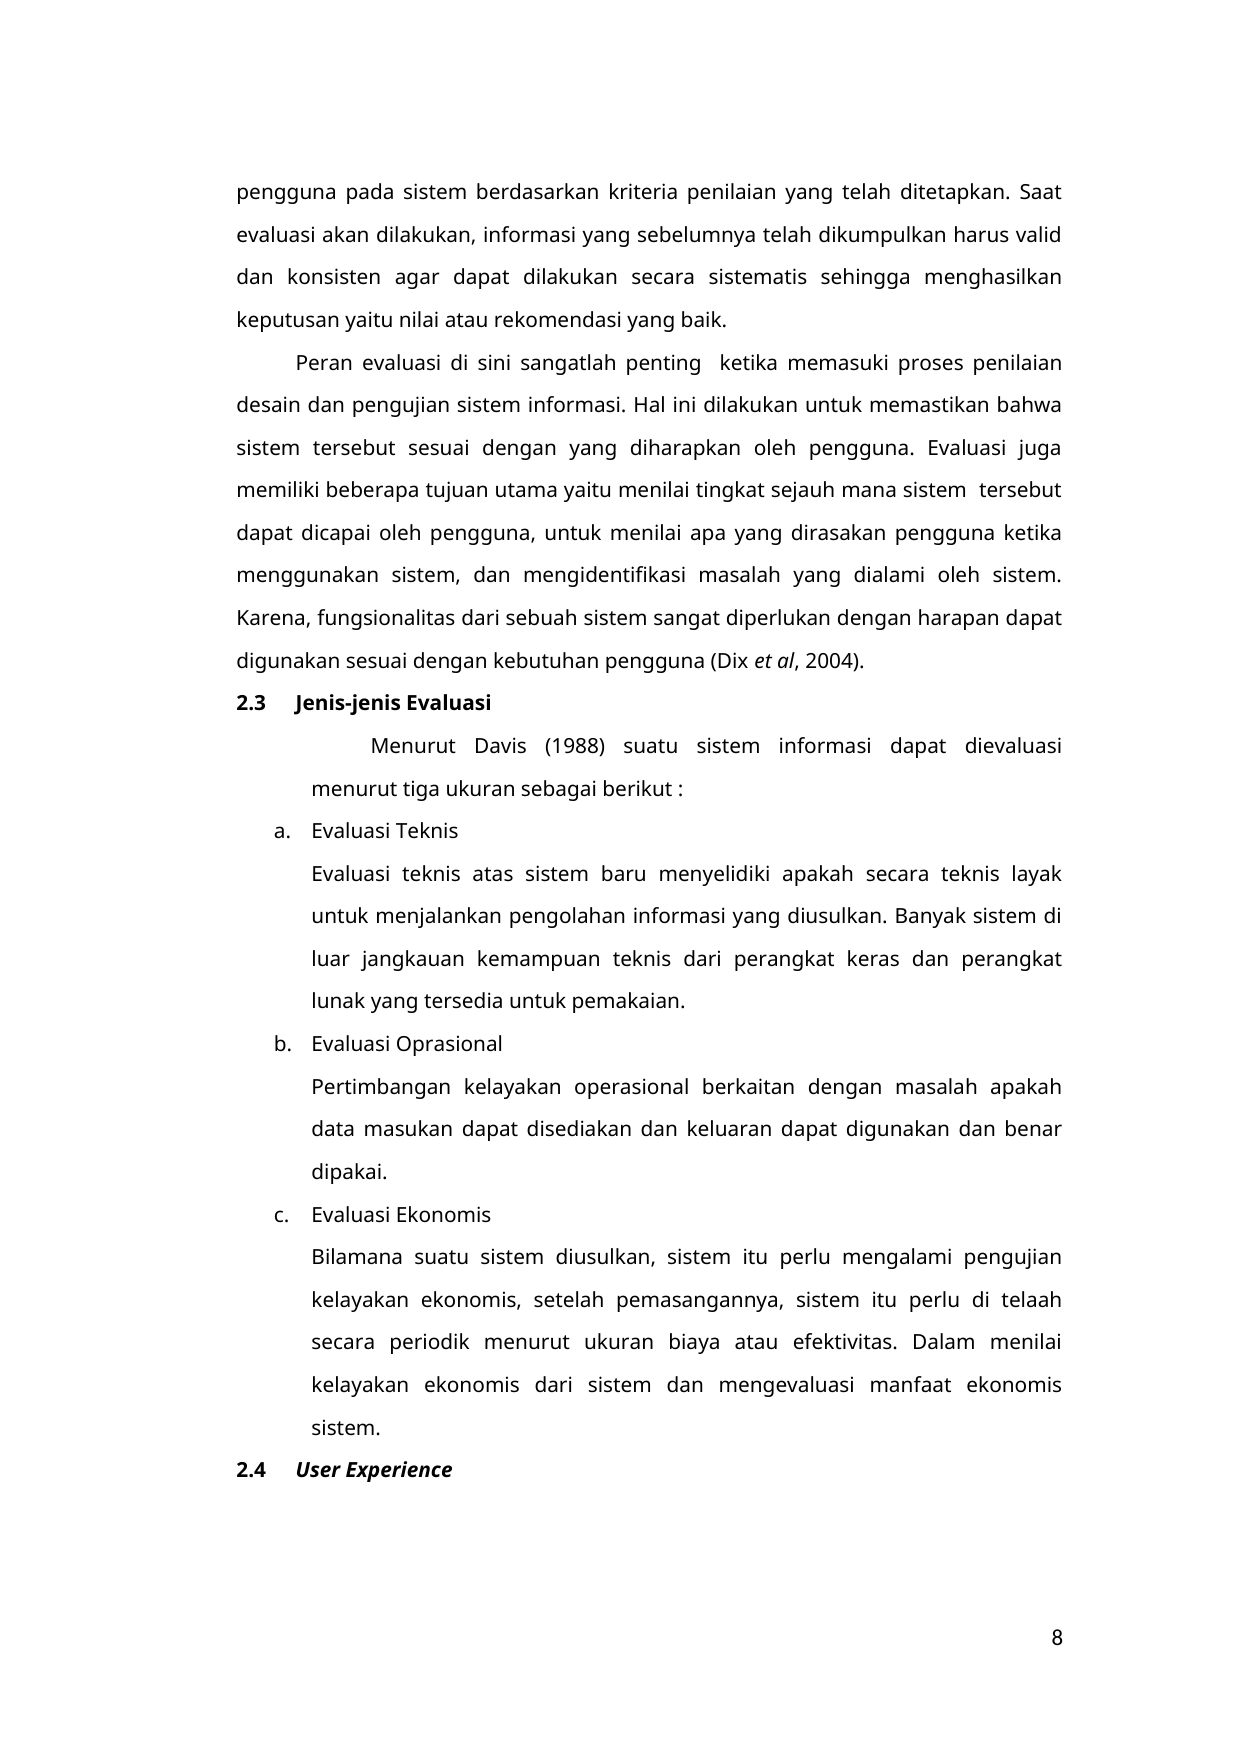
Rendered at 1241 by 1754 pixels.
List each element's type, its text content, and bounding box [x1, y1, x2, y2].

text Menurut Davis (1988) suatu sistem informasi dapat dievaluasi menurut tiga ukuran sebagai berikut : [311, 731, 1063, 802]
list Evaluasi Ekonomis [274, 1200, 1063, 1228]
list Jenis-jenis Evaluasi [236, 688, 1063, 717]
list User Experience [236, 1455, 1063, 1484]
list Bilamana suatu sistem diusulkan, sistem itu perlu mengalami pengujian kelayakan ekonomis, setelah pemasangannya, sistem itu perlu di telaah secara periodik menurut ukuran biaya atau efektivitas. Dalam menilai kelayakan ekonomis dari sistem dan mengevaluasi manfaat ekonomis sistem. [311, 1242, 1063, 1441]
list Evaluasi Oprasional [274, 1029, 1063, 1058]
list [236, 177, 1063, 333]
text Pertimbangan kelayakan operasional berkaitan dengan masalah apakah data masukan dapat disediakan dan keluaran dapat digunakan dan benar dipakai. [311, 1072, 1063, 1186]
list Peran evaluasi di sini sangatlah penting ketika memasuki proses penilaian desain dan pengujian sistem informasi. Hal ini dilakukan untuk memastikan bahwa sistem tersebut sesuai dengan yang diharapkan oleh pengguna. Evaluasi juga memiliki beberapa tujuan utama yaitu menilai tingkat sejauh mana sistem tersebut dapat dicapai oleh pengguna, untuk menilai apa yang dirasakan pengguna ketika menggunakan sistem, dan mengidentifikasi masalah yang dialami oleh sistem. Karena, fungsionalitas dari sebuah sistem sangat diperlukan dengan harapan dapat digunakan sesuai dengan kebutuhan pengguna (Dix et al, 2004). [236, 348, 1063, 674]
list Evaluasi Teknis [274, 816, 1063, 845]
text Evaluasi teknis atas sistem baru menyelidiki apakah secara teknis layak untuk menjalankan pengolahan informasi yang diusulkan. Banyak sistem di luar jangkauan kemampuan teknis dari perangkat keras dan perangkat lunak yang tersedia untuk pemakaian. [311, 859, 1063, 1015]
